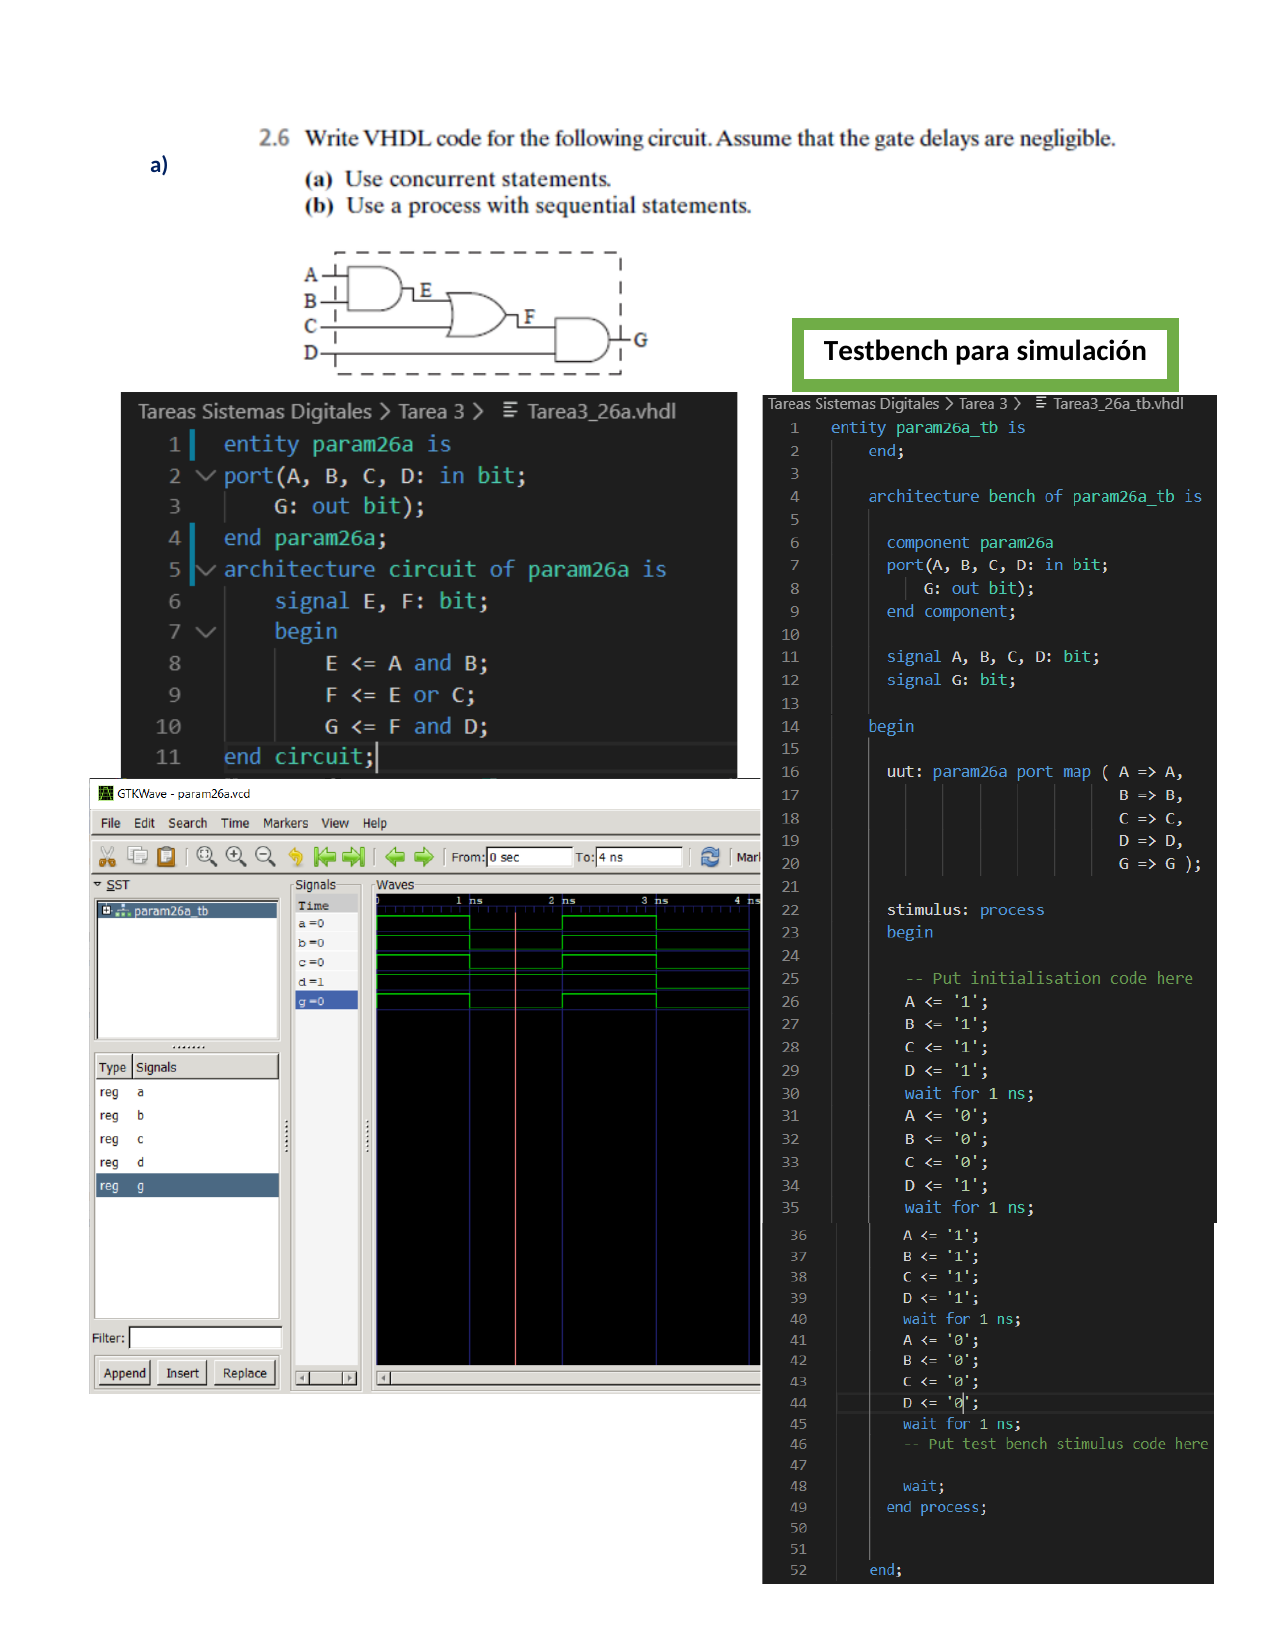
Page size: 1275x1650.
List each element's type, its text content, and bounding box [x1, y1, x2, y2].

picture [89, 116, 1125, 1394]
text a) [150, 150, 247, 178]
picture [762, 395, 1217, 1584]
